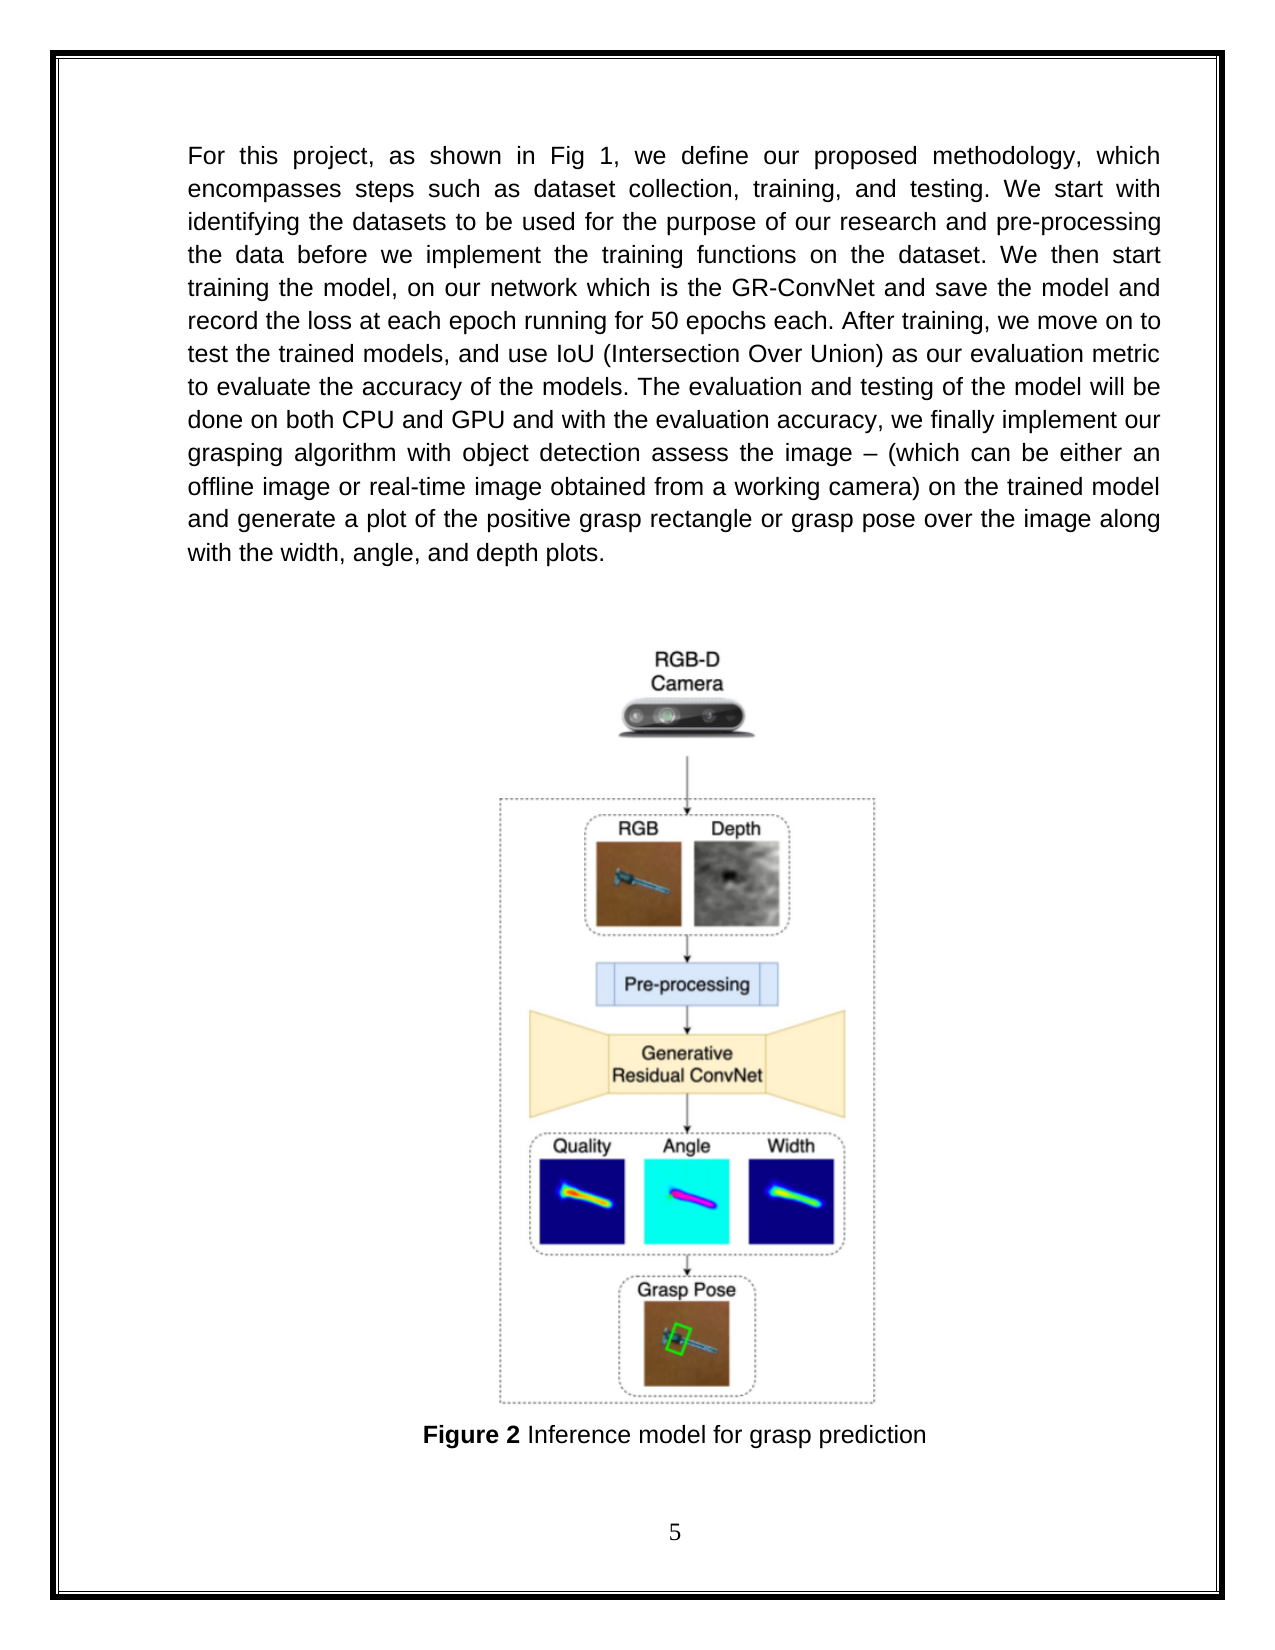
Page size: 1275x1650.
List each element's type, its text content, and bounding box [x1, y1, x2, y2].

text For this project, as shown in Fig 1, we define our proposed methodology, which encompasses steps such as dataset collection, training, and testing. We start with identifying the datasets to be used for the purpose of our research and pre-processing the data before we implement the training functions on the dataset. We then start training the model, on our network which is the GR-ConvNet and save the model and record the loss at each epoch running for 50 epochs each. After training, we move on to test the trained models, and use IoU (Intersection Over Union) as our evaluation metric to evaluate the accuracy of the models. The evaluation and testing of the model will be done on both CPU and GPU and with the evaluation accuracy, we finally implement our grasping algorithm with object detection assess the image – (which can be either an offline image or real-time image obtained from a working camera) on the trained model and generate a plot of the positive grasp rectangle or grasp pose over the image along with the width, angle, and depth plots. [187, 141, 1162, 566]
picture [455, 621, 895, 1416]
text Figure 2 Inference model for grasp prediction [187, 1419, 1162, 1448]
